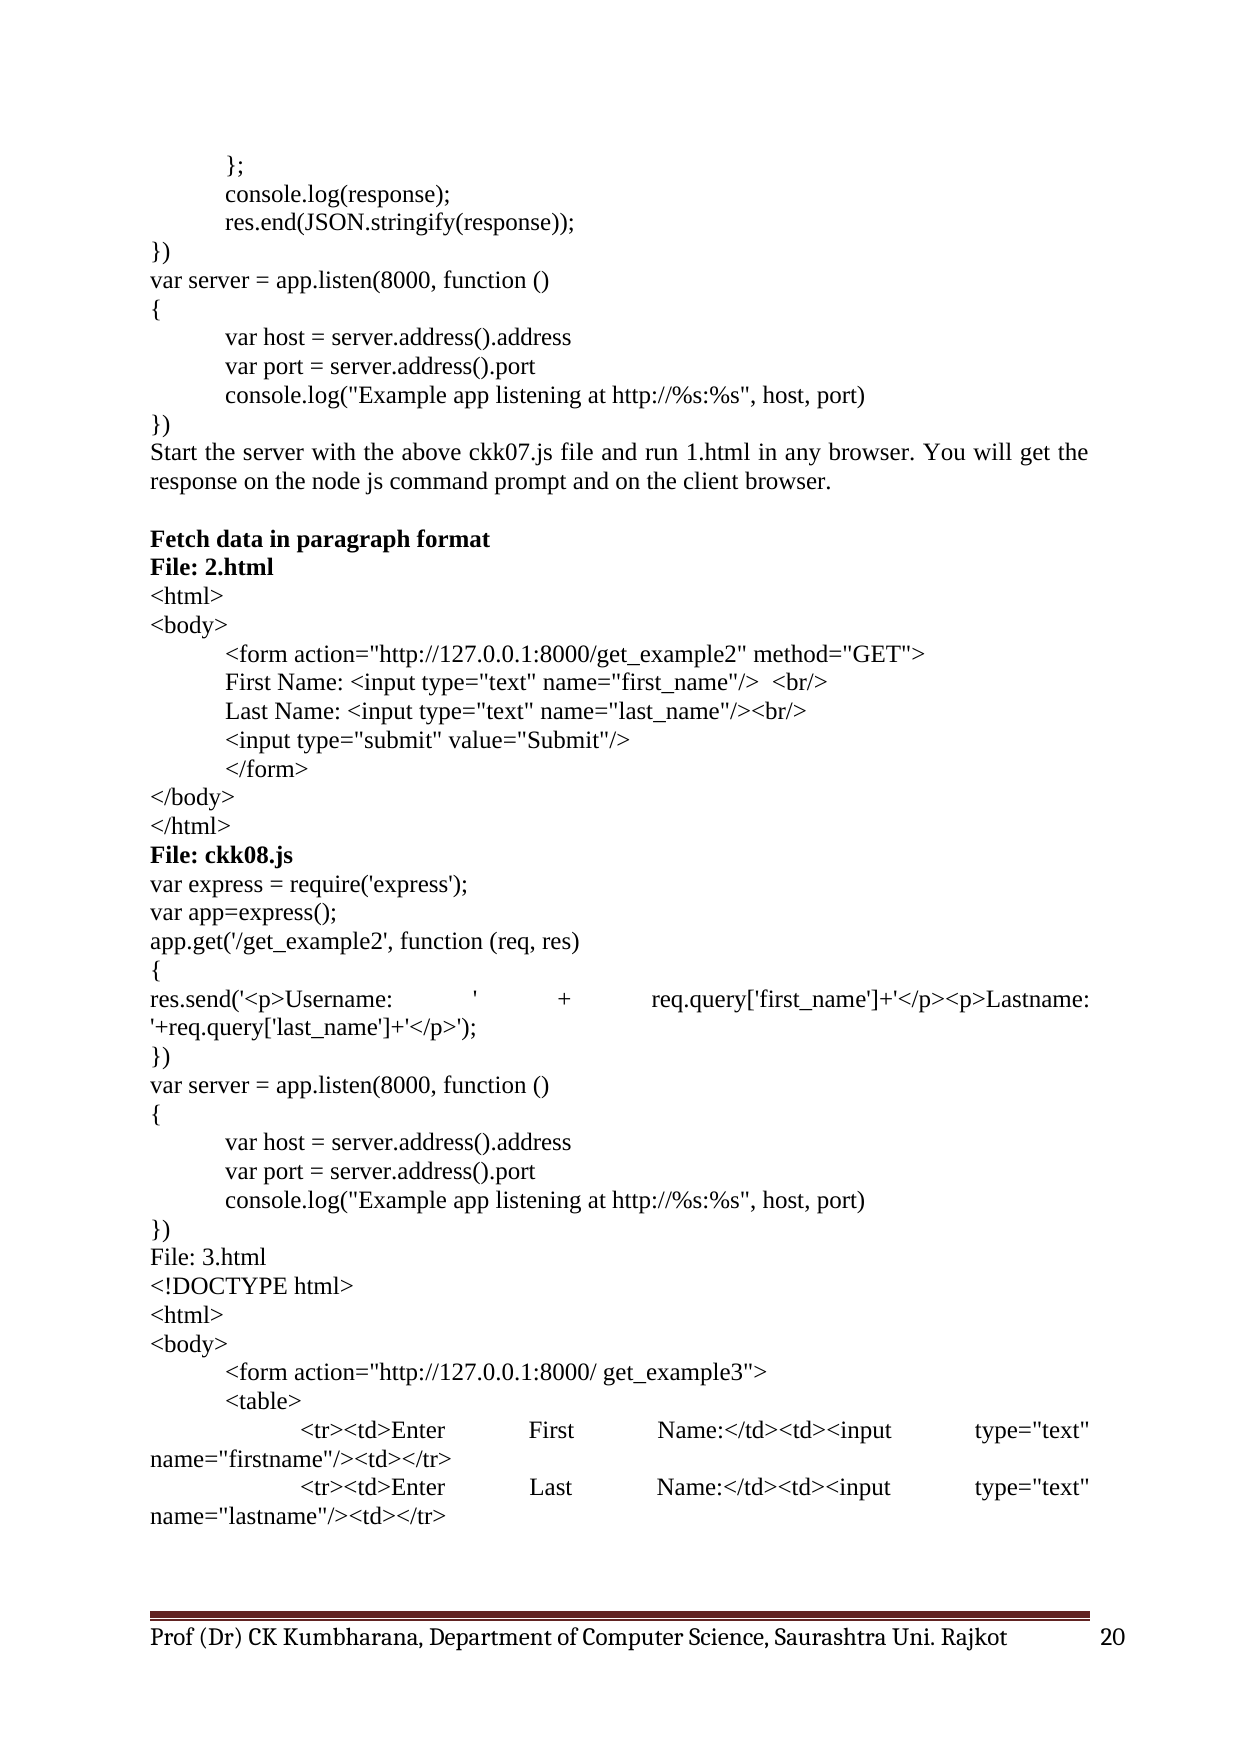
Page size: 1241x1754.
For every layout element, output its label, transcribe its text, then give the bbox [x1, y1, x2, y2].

text res.end(JSON.stringify(response)); [150, 207, 1090, 236]
text First Name: <input type="text" name="first_name"/> <br/> [150, 667, 1090, 696]
text <form action="http://127.0.0.1:8000/get_example2" method="GET"> [150, 639, 1090, 667]
text Fetch data in paragraph format [150, 524, 1090, 552]
text var port = server.address().port [150, 1156, 1090, 1185]
text <body> [150, 1329, 1090, 1357]
text console.log(response); [150, 179, 1090, 207]
text { [150, 1099, 1090, 1127]
text var server = app.listen(8000, function () [150, 265, 1090, 294]
text </form> [150, 754, 1090, 782]
text }) [150, 409, 1090, 437]
text }; [150, 150, 1090, 179]
text </html> [150, 811, 1090, 840]
text <body> [150, 610, 1090, 639]
text res.send('<p>Username: ' + req.query['first_name']+'</p><p>Lastname: '+req.query['last_name']+'</p>'); [150, 984, 1090, 1041]
text }) [150, 1041, 1090, 1070]
text </body> [150, 782, 1090, 811]
text <tr><td>Enter Last Name:</td><td><input type="text" name="lastname"/><td></tr> [150, 1472, 1090, 1530]
text <table> [150, 1386, 1090, 1415]
text console.log("Example app listening at http://%s:%s", host, port) [150, 1185, 1090, 1214]
text var port = server.address().port [150, 351, 1090, 380]
text <html> [150, 1300, 1090, 1329]
text var host = server.address().address [150, 1127, 1090, 1156]
text <form action="http://127.0.0.1:8000/ get_example3"> [150, 1357, 1090, 1386]
text { [150, 955, 1090, 984]
text <html> [150, 581, 1090, 610]
text var express = require('express'); [150, 869, 1090, 897]
text File: 3.html [150, 1242, 1090, 1271]
text { [150, 294, 1090, 322]
text var app=express(); [150, 897, 1090, 926]
text File: ckk08.js [150, 840, 1090, 869]
text }) [150, 236, 1090, 265]
text }) [150, 1214, 1090, 1242]
text app.get('/get_example2', function (req, res) [150, 926, 1090, 955]
text var host = server.address().address [150, 322, 1090, 351]
text <tr><td>Enter First Name:</td><td><input type="text" name="firstname"/><td></tr> [150, 1415, 1090, 1472]
text var server = app.listen(8000, function () [150, 1070, 1090, 1099]
text Last Name: <input type="text" name="last_name"/><br/> [150, 696, 1090, 725]
text File: 2.html [150, 552, 1090, 581]
text Start the server with the above ckk07.js file and run 1.html in any browser. You will get the response on the node js command prompt and on the client browser. [150, 437, 1090, 495]
text <!DOCTYPE html> [150, 1271, 1090, 1300]
text console.log("Example app listening at http://%s:%s", host, port) [150, 380, 1090, 409]
text <input type="submit" value="Submit"/> [150, 725, 1090, 754]
